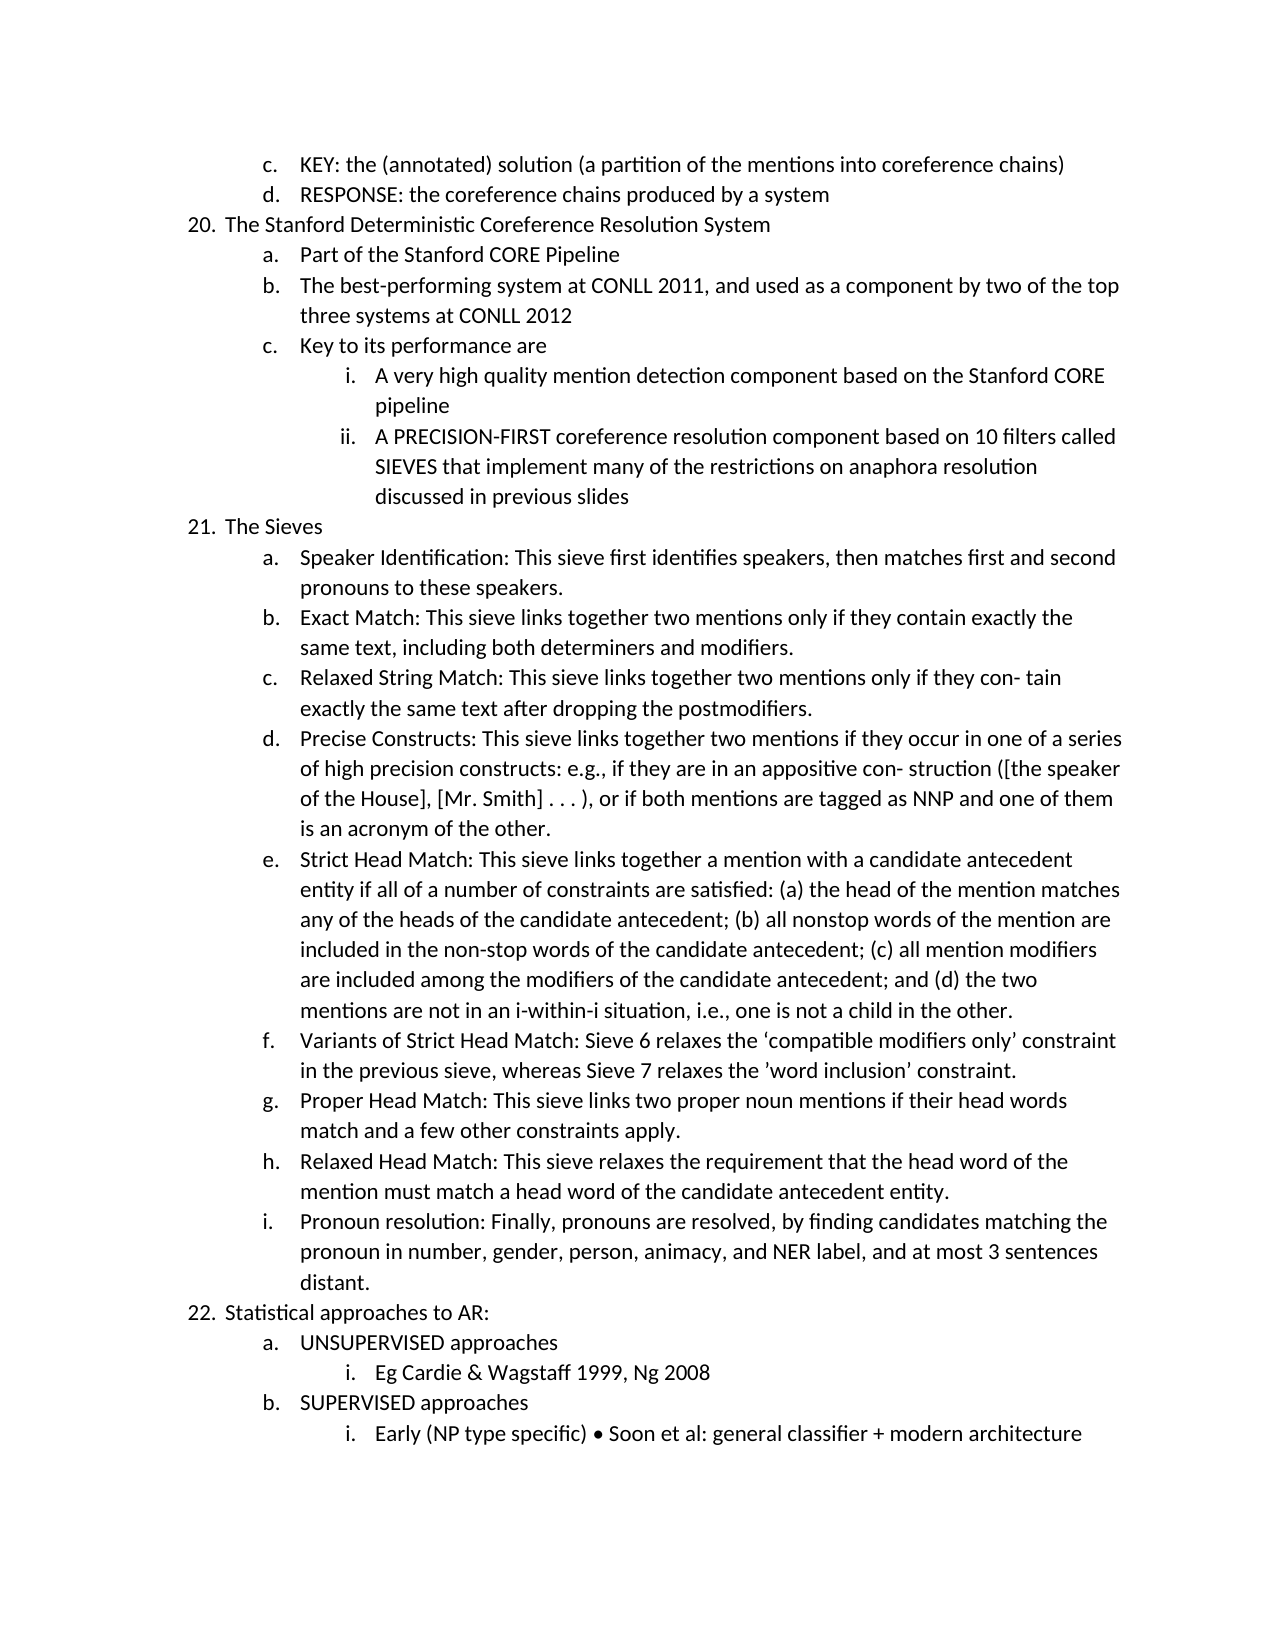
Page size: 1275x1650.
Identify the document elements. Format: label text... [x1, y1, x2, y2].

list Pronoun resolution: Finally, pronouns are resolved, by finding candidates matching the pronoun in number, gender, person, animacy, and NER label, and at most 3 sentences distant. [262, 1207, 1125, 1296]
list SUPERVISED approaches [262, 1388, 1125, 1417]
list A very high quality mention detection component based on the Stanford CORE pipeline [356, 361, 1125, 420]
list Statistical approaches to AR: [187, 1298, 1125, 1326]
list Relaxed Head Match: This sieve relaxes the requirement that the head word of the mention must match a head word of the candidate antecedent entity. [262, 1147, 1125, 1205]
list Early (NP type specific) • Soon et al: general classifier + modern architecture [356, 1419, 1125, 1477]
list Speaker Identification: This sieve first identifies speakers, then matches first and second pronouns to these speakers. [262, 543, 1125, 601]
list Precise Constructs: This sieve links together two mentions if they occur in one of a series of high precision constructs: e.g., if they are in an appositive con- struction ([the speaker of the House], [Mr. Smith] . . . ), or if both mentions are tagged as NNP and one of them is an acronym of the other. [262, 724, 1125, 843]
list KEY: the (annotated) solution (a partition of the mentions into coreference chains) [262, 150, 1125, 178]
list Part of the Stanford CORE Pipeline [262, 241, 1125, 269]
list Eg Cardie & Wagstaff 1999, Ng 2008 [356, 1358, 1125, 1386]
list The Sieves [187, 512, 1125, 541]
list Variants of Strict Head Match: Sieve 6 relaxes the ‘compatible modifiers only’ constraint in the previous sieve, whereas Sieve 7 relaxes the ’word inclusion’ constraint. [262, 1026, 1125, 1084]
list Relaxed String Match: This sieve links together two mentions only if they con- tain exactly the same text after dropping the postmodifiers. [262, 663, 1125, 722]
list Strict Head Match: This sieve links together a mention with a candidate antecedent entity if all of a number of constraints are satisfied: (a) the head of the mention matches any of the heads of the candidate antecedent; (b) all nonstop words of the mention are included in the non-stop words of the candidate antecedent; (c) all mention modifiers are included among the modifiers of the candidate antecedent; and (d) the two mentions are not in an i-within-i situation, i.e., one is not a child in the other. [262, 845, 1125, 1024]
list Proper Head Match: This sieve links two proper noun mentions if their head words match and a few other constraints apply. [262, 1086, 1125, 1145]
list A PRECISION-FIRST coreference resolution component based on 10 filters called SIEVES that implement many of the restrictions on anaphora resolution discussed in previous slides [356, 422, 1125, 510]
list Key to its performance are [262, 331, 1125, 359]
list The best-performing system at CONLL 2011, and used as a component by two of the top three systems at CONLL 2012 [262, 271, 1125, 329]
list The Stanford Deterministic Coreference Resolution System [187, 210, 1125, 238]
list RESPONSE: the coreference chains produced by a system [262, 180, 1125, 208]
list Exact Match: This sieve links together two mentions only if they contain exactly the same text, including both determiners and modifiers. [262, 603, 1125, 661]
list UNSUPERVISED approaches [262, 1328, 1125, 1356]
